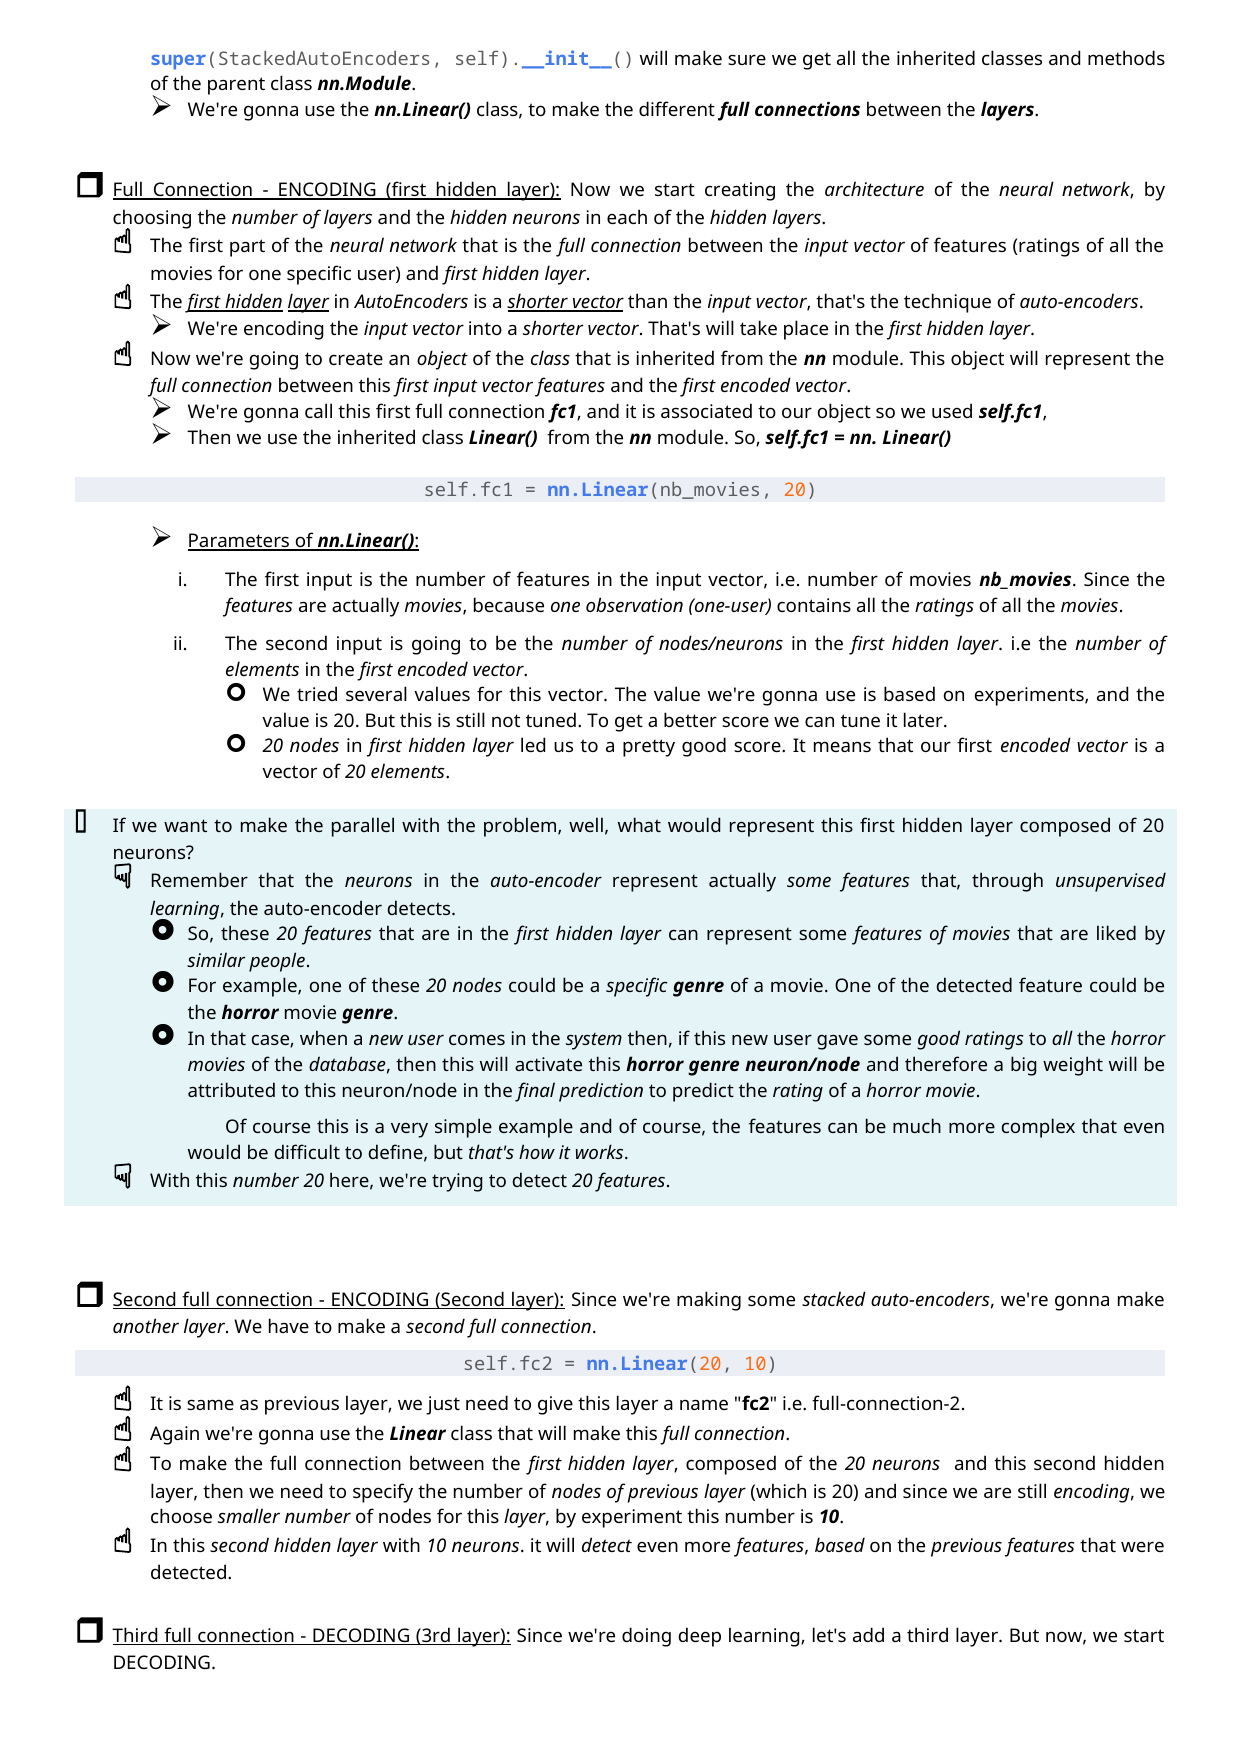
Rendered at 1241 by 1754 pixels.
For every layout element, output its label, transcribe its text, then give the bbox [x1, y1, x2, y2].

list We tried several values for this vector. The value we're gonna use is based on experiments, and the value is 20. But this is still not tuned. To get a better score we can tune it later. [225, 681, 1165, 732]
list The first part of the neural network that is the full connection between the input vector of features (ratings of all the movies for one specific user) and first hidden layer. [112, 229, 1165, 285]
text self.fc2 = nn.Linear(20, 10) [75, 1350, 1165, 1376]
list To make the full connection between the first hidden layer, composed of the 20 neurons and this second hidden layer, then we need to specify the number of nodes of previous layer (which is 20) and since we are still encoding, we choose smaller number of nodes for this layer, by experiment this number is 10. [112, 1448, 1165, 1529]
list Full Connection - ENCODING (first hidden layer): Now we start creating the architecture of the neural network, by choosing the number of layers and the hidden neurons in each of the hidden layers. [75, 174, 1165, 229]
table_header If we want to make the parallel with the problem, well, what would represent this first hidden layer composed of 20 neurons? Remember that the neurons in the auto-encoder represent actually some features that, through unsupervised learning, the auto-encoder detects. So, these 20 features that are in the first hidden layer can represent some features of movies that are liked by similar people. For example, one of these 20 nodes could be a specific genre of a movie. One of the detected feature could be the horror movie genre. In that case, when a new user comes in the system then, if this new user gave some good ratings to all the horror movies of the database, then this will activate this horror genre neuron/node and therefore a big weight will be attributed to this neuron/node in the final prediction to predict the rating of a horror movie. Of course this is a very simple example and of course, the features can be much more complex that even would be difficult to define, but that's how it works. With this number 20 here, we're trying to detect 20 features. [64, 809, 1177, 1206]
list We're gonna call this first full connection fc1, and it is associated to our object so we used self.fc1, [150, 398, 1165, 424]
list Parameters of nn.Linear(): [150, 528, 1165, 554]
list We're encoding the input vector into a shorter vector. That's will take place in the first hidden layer. [150, 316, 1165, 342]
text super(StackedAutoEncoders, self).__init__() will make sure we get all the inherited classes and methods of the parent class nn.Module. [150, 45, 1165, 96]
list Now we're going to create an object of the class that is inherited from the nn module. This object will represent the full connection between this first input vector features and the first encoded vector. [112, 342, 1165, 398]
list The first input is the number of features in the input vector, i.e. number of movies nb_movies. Since the features are actually movies, because one observation (one-user) contains all the ratings of all the movies. [187, 567, 1165, 618]
list Then we use the inherited class Linear() from the nn module. So, self.fc1 = nn. Linear() [150, 424, 1165, 451]
list It is same as previous layer, we just need to give this layer a name "fc2" i.e. full-connection-2. [112, 1387, 1165, 1417]
list The first hidden layer in AutoEncoders is a shorter vector than the input vector, that's the technique of auto-encoders. [112, 285, 1165, 316]
text self.fc1 = nn.Linear(nb_movies, 20) [75, 477, 1165, 502]
list We're gonna use the nn.Linear() class, to make the different full connections between the layers. [150, 96, 1165, 123]
list The second input is going to be the number of nodes/neurons in the first hidden layer. i.e the number of elements in the first encoded vector. [187, 630, 1165, 681]
list Second full connection - ENCODING (Second layer): Since we're making some stacked auto-encoders, we're gonna make another layer. We have to make a second full connection. [75, 1283, 1165, 1339]
list Third full connection - DECODING (3rd layer): Since we're doing deep learning, let's add a third layer. But now, we start DECODING. [75, 1619, 1165, 1675]
list Again we're gonna use the Linear class that will make this full connection. [112, 1417, 1165, 1448]
list 20 nodes in first hidden layer led us to a pretty good score. It means that our first encoded vector is a vector of 20 elements. [225, 732, 1165, 783]
list In this second hidden layer with 10 neurons. it will detect even more features, based on the previous features that were detected. [112, 1529, 1165, 1585]
